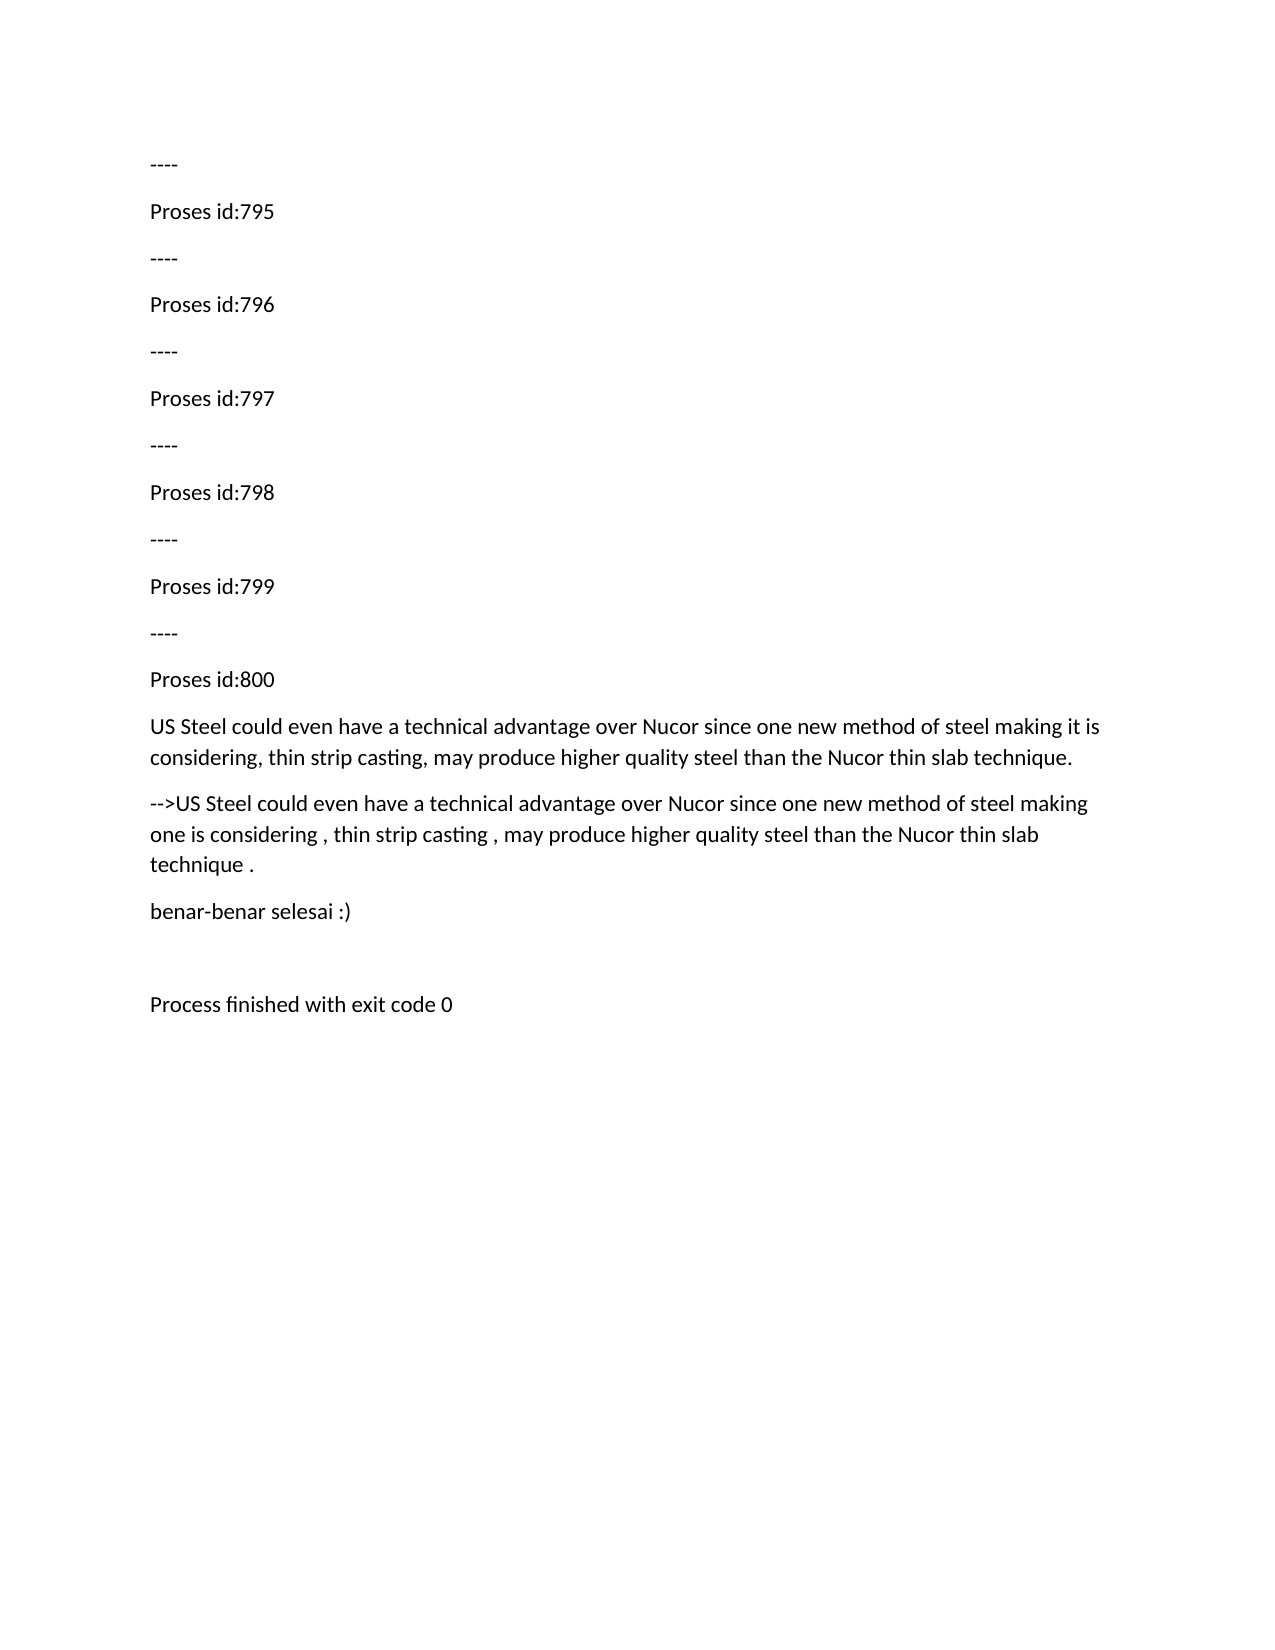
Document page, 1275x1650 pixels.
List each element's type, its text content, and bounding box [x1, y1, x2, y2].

text US Steel could even have a technical advantage over Nucor since one new method of steel making it is considering, thin strip casting, may produce higher quality steel than the Nucor thin slab technique. [150, 712, 1125, 771]
text Proses id:796 [150, 291, 1125, 319]
text Process finished with exit code 0 [150, 991, 1125, 1019]
text Proses id:797 [150, 384, 1125, 412]
text ---- [150, 525, 1125, 553]
text Proses id:799 [150, 572, 1125, 600]
text ---- [150, 150, 1125, 178]
text ---- [150, 337, 1125, 366]
text ---- [150, 619, 1125, 647]
text Proses id:798 [150, 478, 1125, 506]
text Proses id:795 [150, 197, 1125, 225]
text ---- [150, 244, 1125, 272]
text benar-benar selesai :) [150, 897, 1125, 925]
text -->US Steel could even have a technical advantage over Nucor since one new method of steel making one is considering , thin strip casting , may produce higher quality steel than the Nucor thin slab technique . [150, 789, 1125, 878]
text ---- [150, 431, 1125, 459]
text Proses id:800 [150, 666, 1125, 694]
